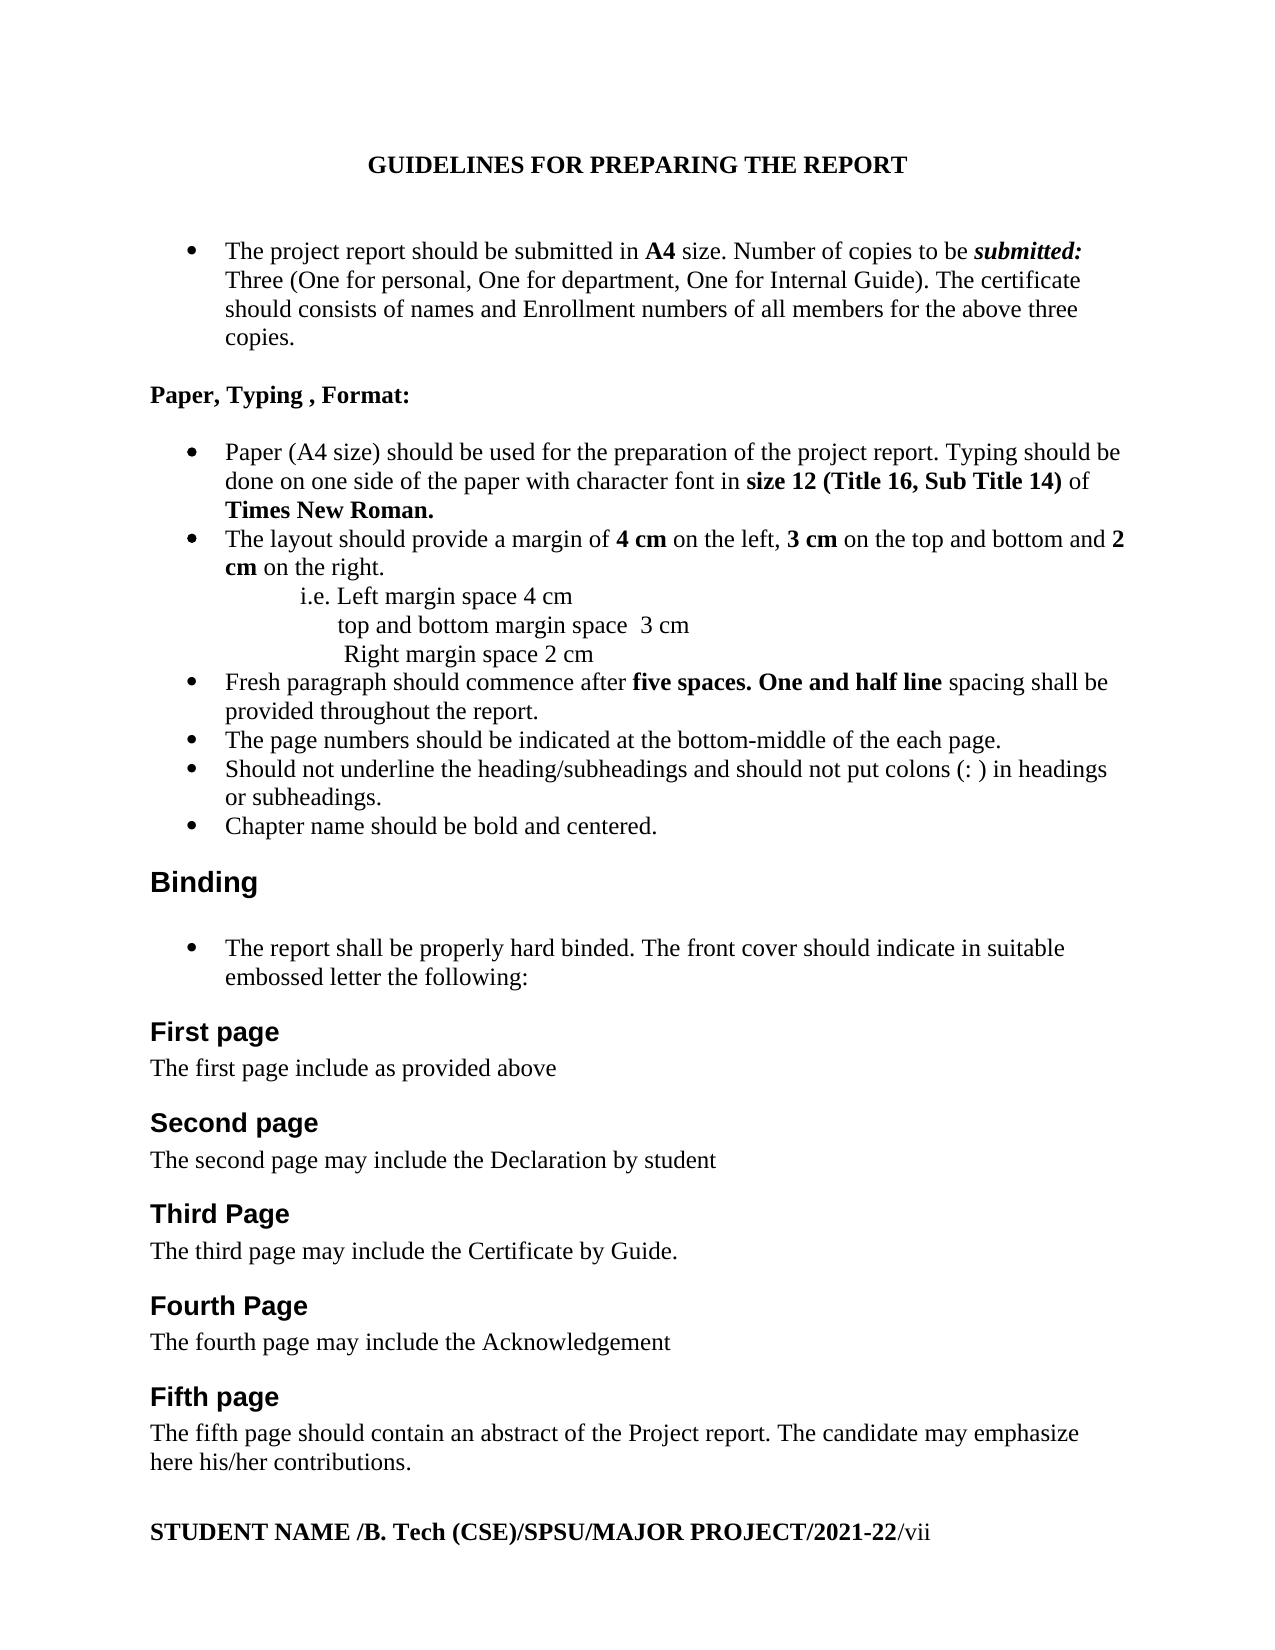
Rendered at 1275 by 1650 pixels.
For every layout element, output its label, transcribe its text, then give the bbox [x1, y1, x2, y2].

list The report shall be properly hard binded. The front cover should indicate in suitable embossed letter the following: [187, 933, 1125, 991]
text top and bottom margin space 3 cm [300, 610, 1125, 639]
list Should not underline the heading/subheadings and should not put colons (: ) in headings or subheadings. [187, 754, 1125, 811]
text Paper, Typing , Format: [150, 380, 1125, 409]
subtitle Fourth Page [150, 1290, 1125, 1321]
list The layout should provide a margin of 4 cm on the left, 3 cm on the top and bottom and 2 cm on the right. [187, 524, 1125, 581]
list The project report should be submitted in A4 size. Number of copies to be submitted: Three (One for personal, One for department, One for Internal Guide). The certificate should consists of names and Enrollment numbers of all members for the above three copies. [187, 236, 1125, 351]
list The page numbers should be indicated at the bottom-middle of the each page. [187, 725, 1125, 754]
text The fifth page should contain an abstract of the Project report. The candidate may emphasize here his/her contributions. [150, 1418, 1125, 1476]
subtitle Fifth page [150, 1381, 1125, 1412]
list Paper (A4 size) should be used for the preparation of the project report. Typing should be done on one side of the paper with character font in size 12 (Title 16, Sub Title 14) of Times New Roman. [187, 437, 1125, 524]
text The first page include as provided above [150, 1053, 1125, 1082]
subtitle Third Page [150, 1198, 1125, 1230]
text i.e. Left margin space 4 cm [300, 581, 1125, 610]
text The fourth page may include the Acknowledgement [150, 1327, 1125, 1356]
subtitle Second page [150, 1107, 1125, 1138]
text The third page may include the Certificate by Guide. [150, 1236, 1125, 1265]
list Chapter name should be bold and centered. [187, 811, 1125, 840]
subtitle First page [150, 1016, 1125, 1047]
text The second page may include the Declaration by student [150, 1145, 1125, 1173]
text Right margin space 2 cm [300, 639, 1125, 667]
subtitle Binding [150, 865, 1125, 898]
list Fresh paragraph should commence after five spaces. One and half line spacing shall be provided throughout the report. [187, 667, 1125, 725]
text GUIDELINES FOR PREPARING THE REPORT [150, 150, 1125, 179]
